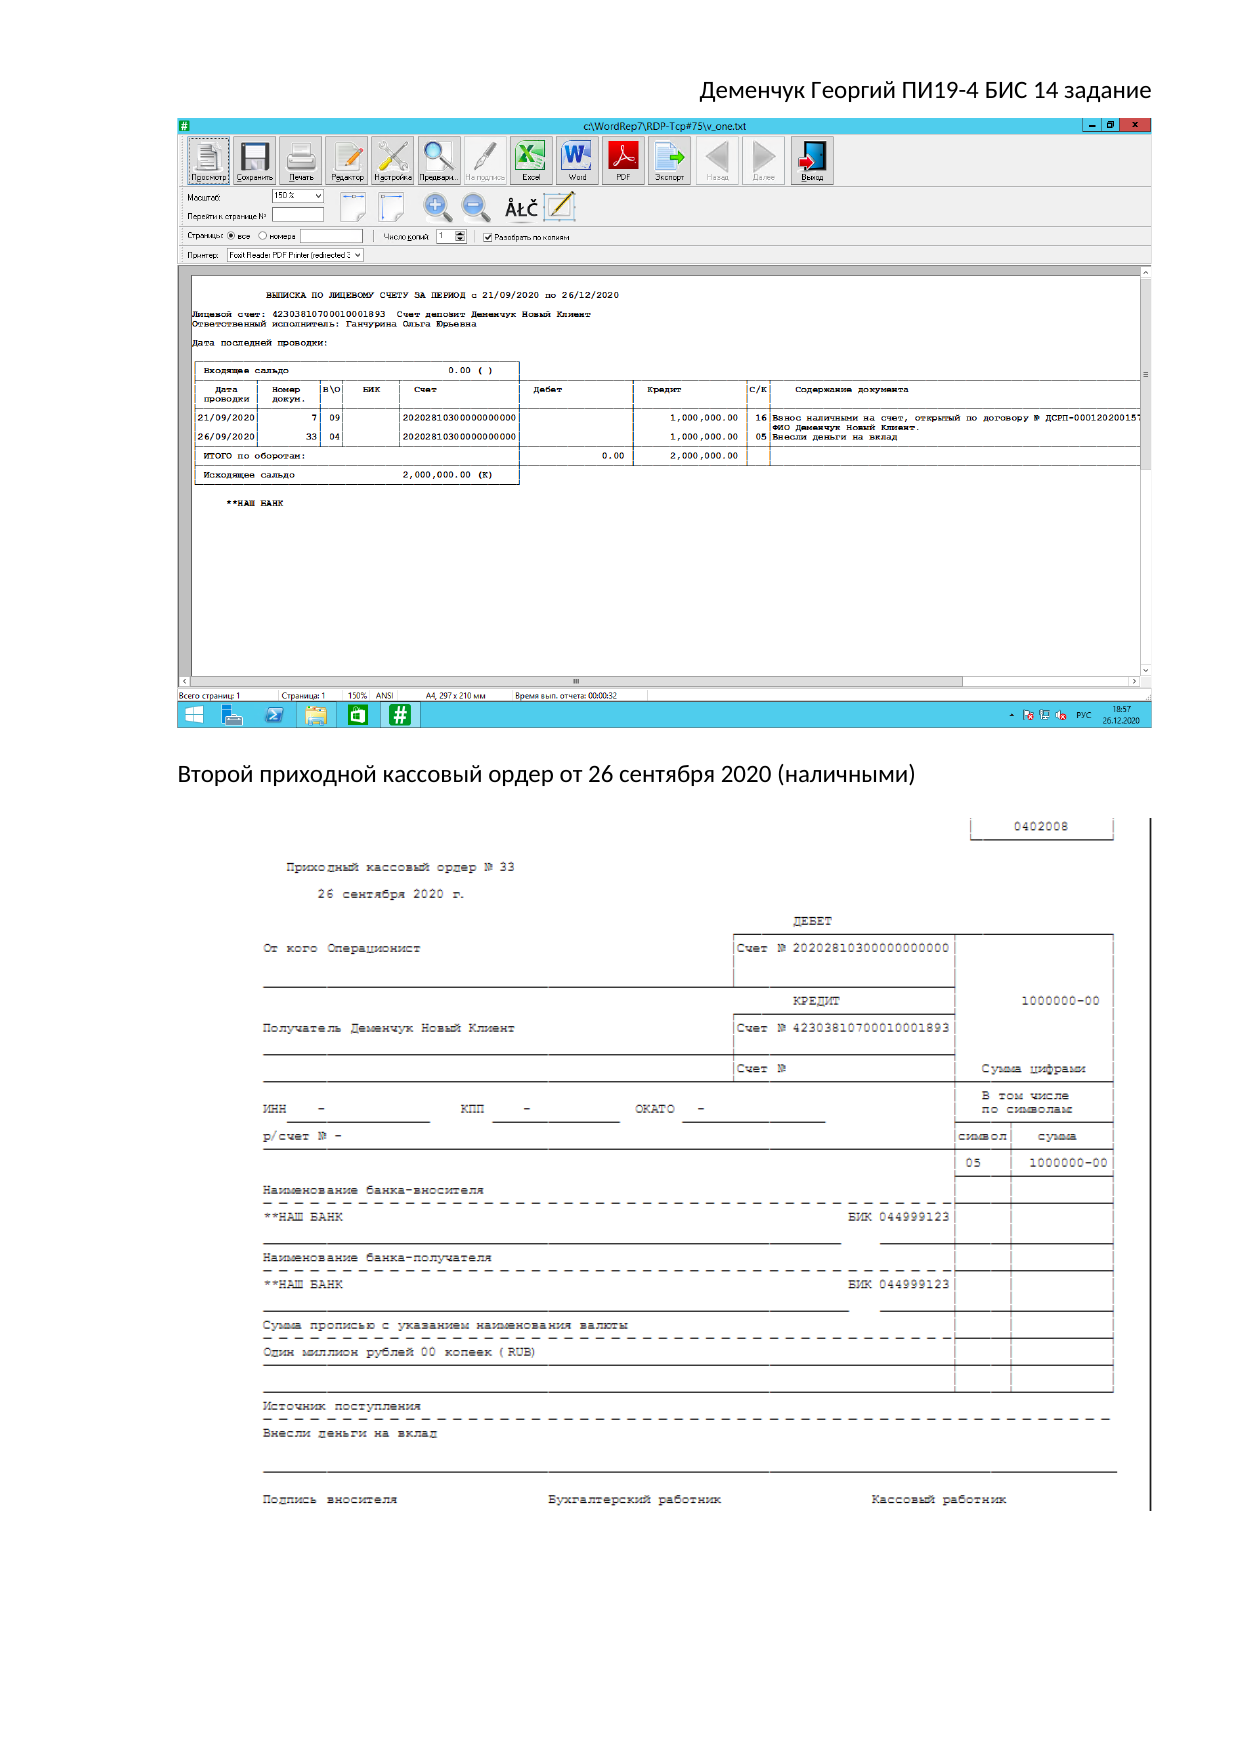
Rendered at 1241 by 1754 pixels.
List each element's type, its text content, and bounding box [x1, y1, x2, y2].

picture [177, 818, 1152, 1511]
text Второй приходной кассовый ордер от 26 сентября 2020 (наличными) [177, 758, 1152, 788]
picture [177, 118, 1152, 728]
